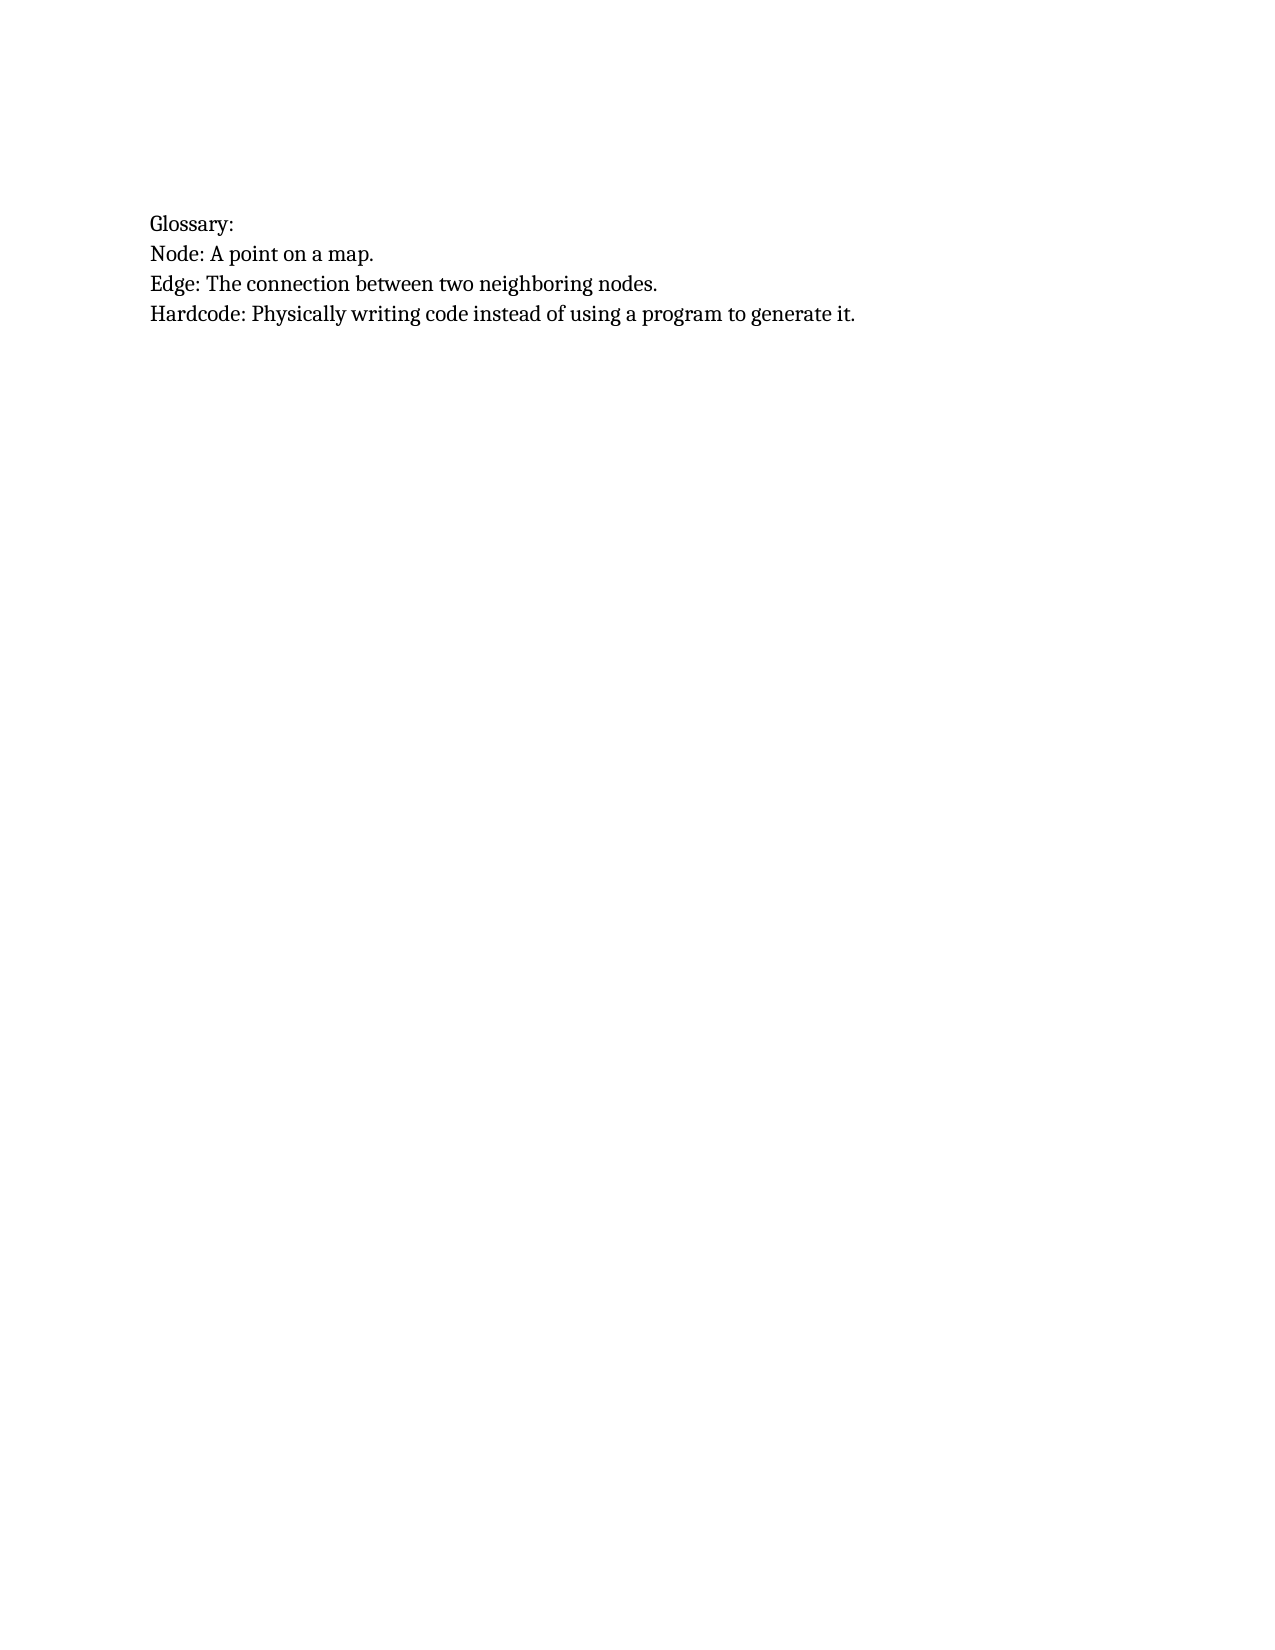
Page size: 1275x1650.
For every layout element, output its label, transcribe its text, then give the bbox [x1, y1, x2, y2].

text Glossary: [150, 210, 1125, 237]
text Edge: The connection between two neighboring nodes. [150, 271, 1125, 297]
text Node: A point on a map. [150, 241, 1125, 267]
text Hardcode: Physically writing code instead of using a program to generate it. [150, 301, 1125, 327]
